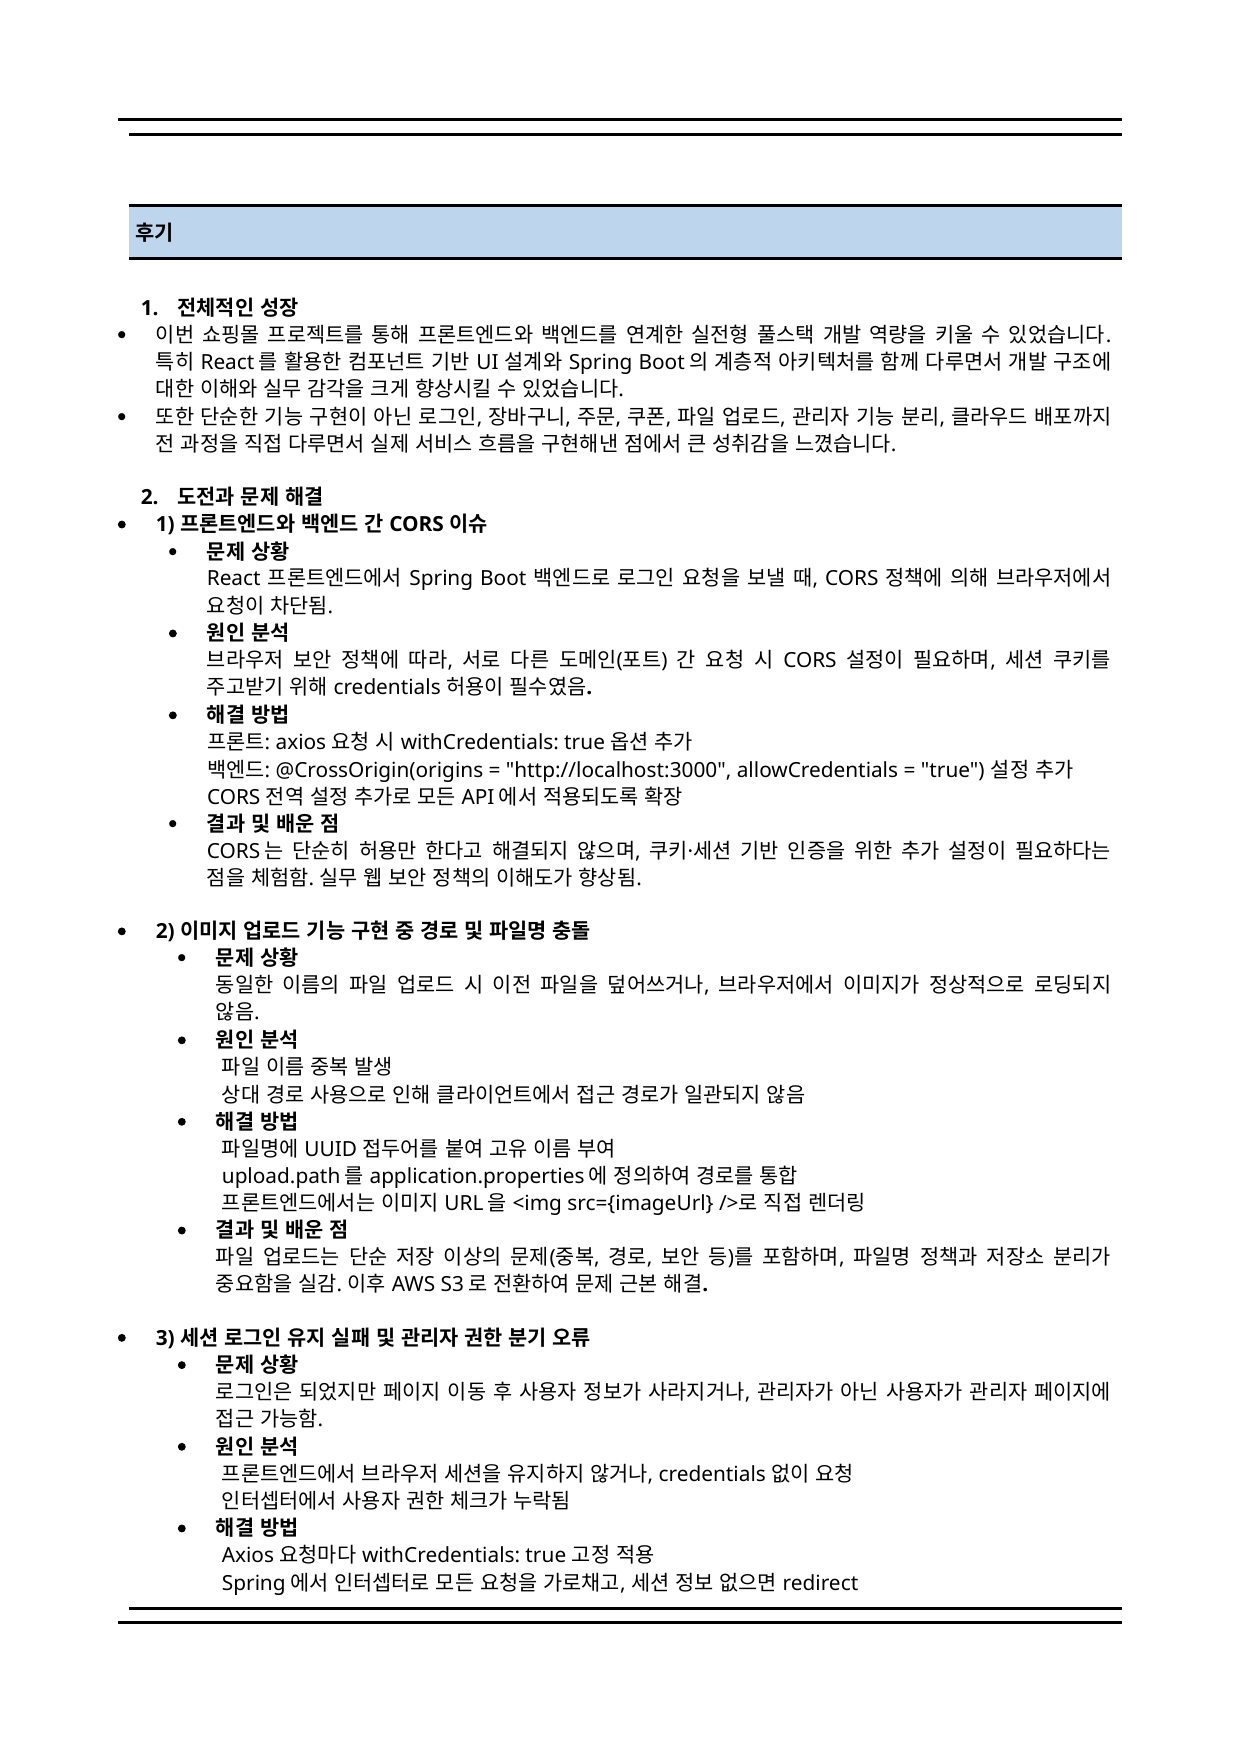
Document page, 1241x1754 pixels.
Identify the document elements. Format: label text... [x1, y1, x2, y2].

table_cell Develop Detail [118, 121, 1122, 1621]
